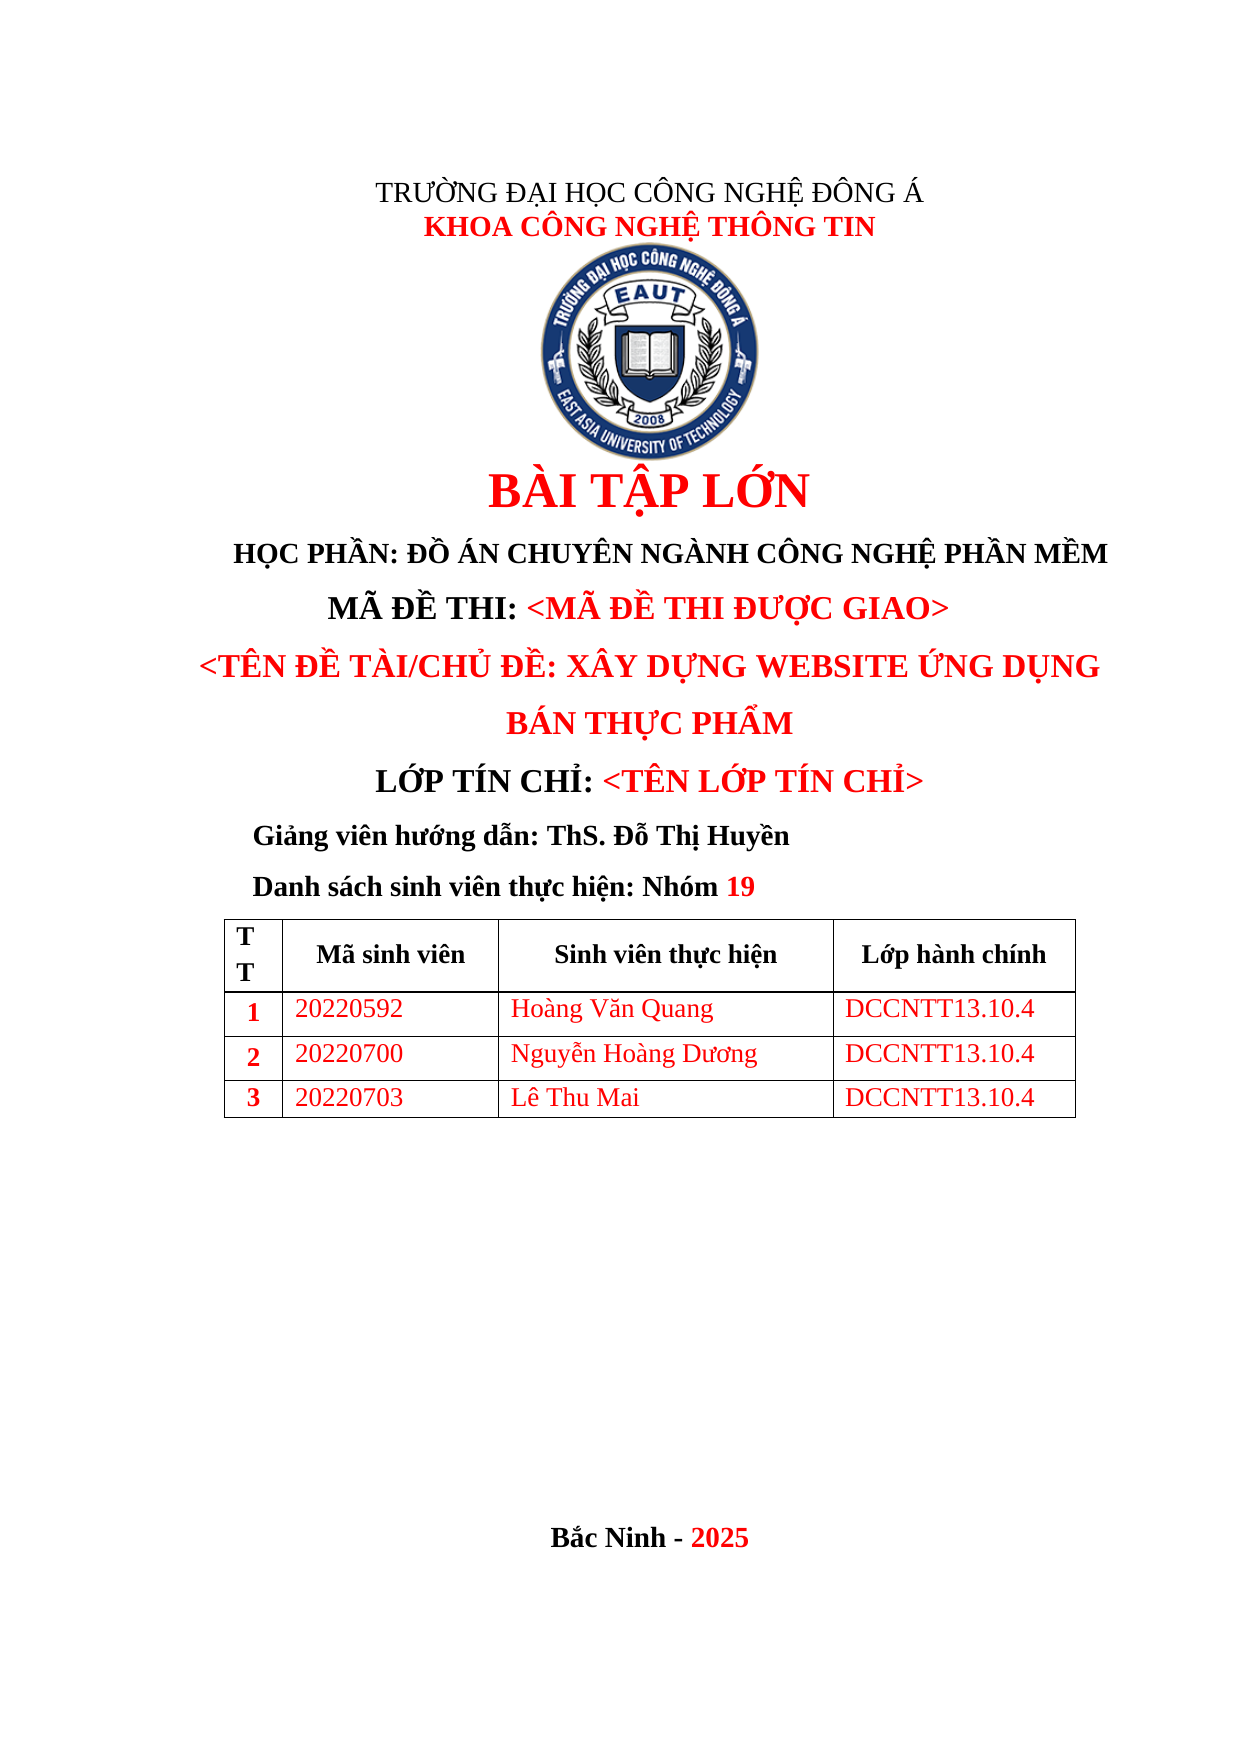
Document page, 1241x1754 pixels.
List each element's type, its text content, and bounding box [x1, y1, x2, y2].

table_header Lớp hành chính [834, 920, 1075, 991]
table_cell Nguyễn Hoàng Dương [499, 1037, 833, 1080]
text HỌC PHẦN: ĐỒ ÁN CHUYÊN NGÀNH CÔNG NGHỆ PHẦN MỀM [220, 536, 1122, 569]
text <TÊN ĐỀ TÀI/CHỦ ĐỀ: XÂY DỰNG WEBSITE ỨNG DỤNG BÁN THỰC PHẨM [177, 646, 1122, 742]
table_cell DCCNTT13.10.4 [834, 993, 1075, 1036]
table_cell 1 [225, 993, 282, 1036]
text MÃ ĐỀ THI: <MÃ ĐỀ THI ĐƯỢC GIAO> [177, 588, 1122, 627]
table_cell 20220703 [283, 1081, 498, 1117]
text TRƯỜNG ĐẠI HỌC CÔNG NGHỆ ĐÔNG Á [177, 175, 1122, 209]
picture [540, 242, 759, 462]
table_cell 3 [225, 1081, 282, 1117]
table_cell Lê Thu Mai [499, 1081, 833, 1117]
table_cell 2 [225, 1037, 282, 1080]
text Danh sách sinh viên thực hiện: Nhóm 19 [177, 869, 1122, 902]
text KHOA CÔNG NGHỆ THÔNG TIN [177, 209, 1122, 242]
table_cell Hoàng Văn Quang [499, 993, 833, 1036]
table_cell 20220592 [283, 993, 498, 1036]
text LỚP TÍN CHỈ: <TÊN LỚP TÍN CHỈ> [162, 761, 1122, 799]
table_header TT [225, 920, 282, 991]
table_cell DCCNTT13.10.4 [834, 1037, 1075, 1080]
table_header Mã sinh viên [283, 920, 498, 991]
text Giảng viên hướng dẫn: ThS. Đỗ Thị Huyền [177, 818, 1122, 852]
table_cell DCCNTT13.10.4 [834, 1081, 1075, 1117]
table_cell 20220700 [283, 1037, 498, 1080]
table_header Sinh viên thực hiện [499, 920, 833, 991]
text BÀI TẬP LỚN [177, 461, 1122, 519]
text Bắc Ninh - 2025 [177, 1520, 1122, 1554]
